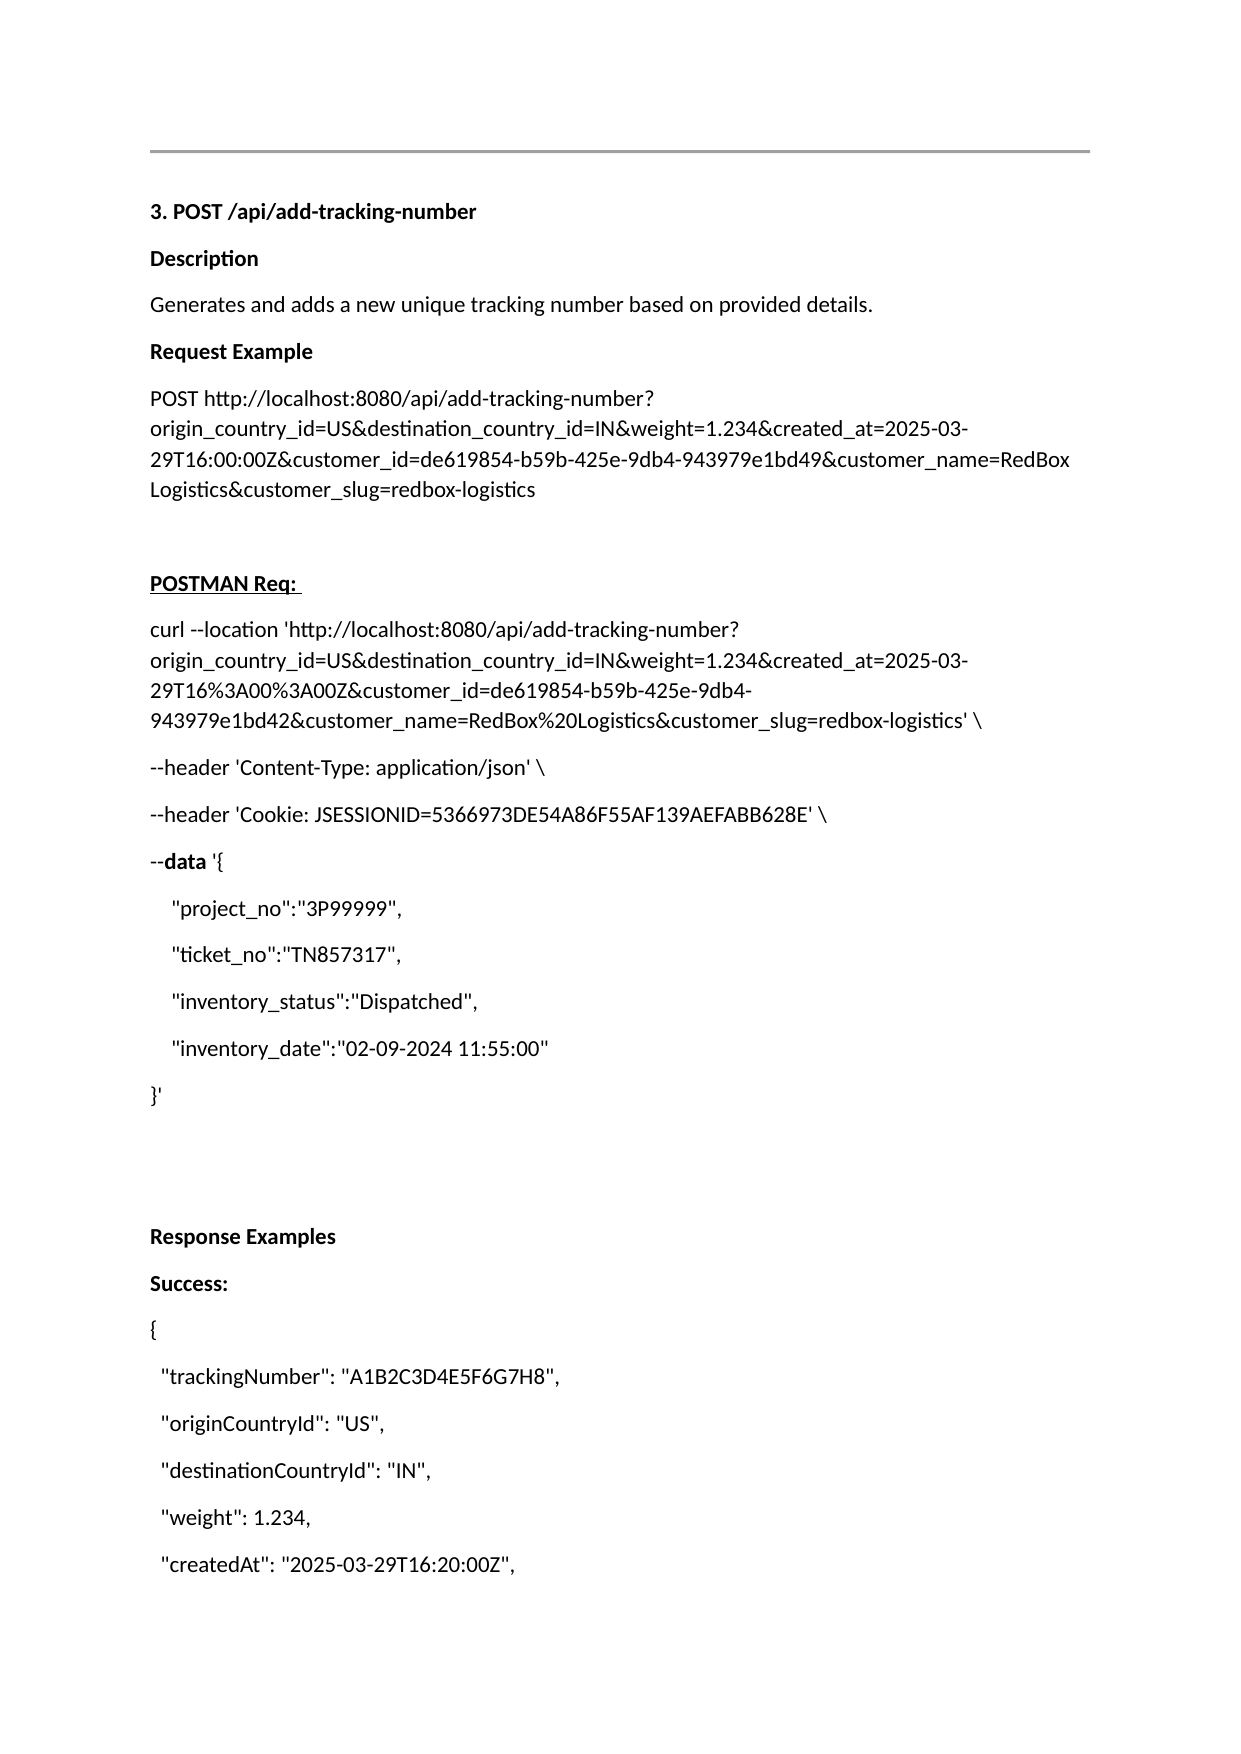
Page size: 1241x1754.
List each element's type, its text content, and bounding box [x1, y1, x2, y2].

text }' [150, 1081, 1090, 1109]
text "destinationCountryId": "IN", [150, 1456, 1090, 1484]
text Success: [150, 1269, 1090, 1297]
text "inventory_date":"02-09-2024 11:55:00" [150, 1034, 1090, 1062]
text curl --location 'http://localhost:8080/api/add-tracking-number?origin_country_id=US&destination_country_id=IN&weight=1.234&created_at=2025-03-29T16%3A00%3A00Z&customer_id=de619854-b59b-425e-9db4-943979e1bd42&customer_name=RedBox%20Logistics&customer_slug=redbox-logistics' \ [150, 616, 1090, 734]
text Request Example [150, 337, 1090, 366]
text Description [150, 244, 1090, 272]
text "project_no":"3P99999", [150, 894, 1090, 922]
text "ticket_no":"TN857317", [150, 941, 1090, 969]
text POST http://localhost:8080/api/add-tracking-number?origin_country_id=US&destination_country_id=IN&weight=1.234&created_at=2025-03-29T16:00:00Z&customer_id=de619854-b59b-425e-9db4-943979e1bd49&customer_name=RedBox Logistics&customer_slug=redbox-logistics [150, 384, 1090, 503]
text 3. POST /api/add-tracking-number [150, 197, 1090, 225]
text --header 'Content-Type: application/json' \ [150, 753, 1090, 781]
text { [150, 1316, 1090, 1344]
text "inventory_status":"Dispatched", [150, 987, 1090, 1016]
text "weight": 1.234, [150, 1503, 1090, 1531]
text Response Examples [150, 1222, 1090, 1250]
text "originCountryId": "US", [150, 1409, 1090, 1437]
text POSTMAN Req: [150, 569, 1090, 597]
text Generates and adds a new unique tracking number based on provided details. [150, 291, 1090, 319]
text "trackingNumber": "A1B2C3D4E5F6G7H8", [150, 1362, 1090, 1391]
text "createdAt": "2025-03-29T16:20:00Z", [150, 1550, 1090, 1578]
text --header 'Cookie: JSESSIONID=5366973DE54A86F55AF139AEFABB628E' \ [150, 800, 1090, 828]
text --data '{ [150, 847, 1090, 875]
